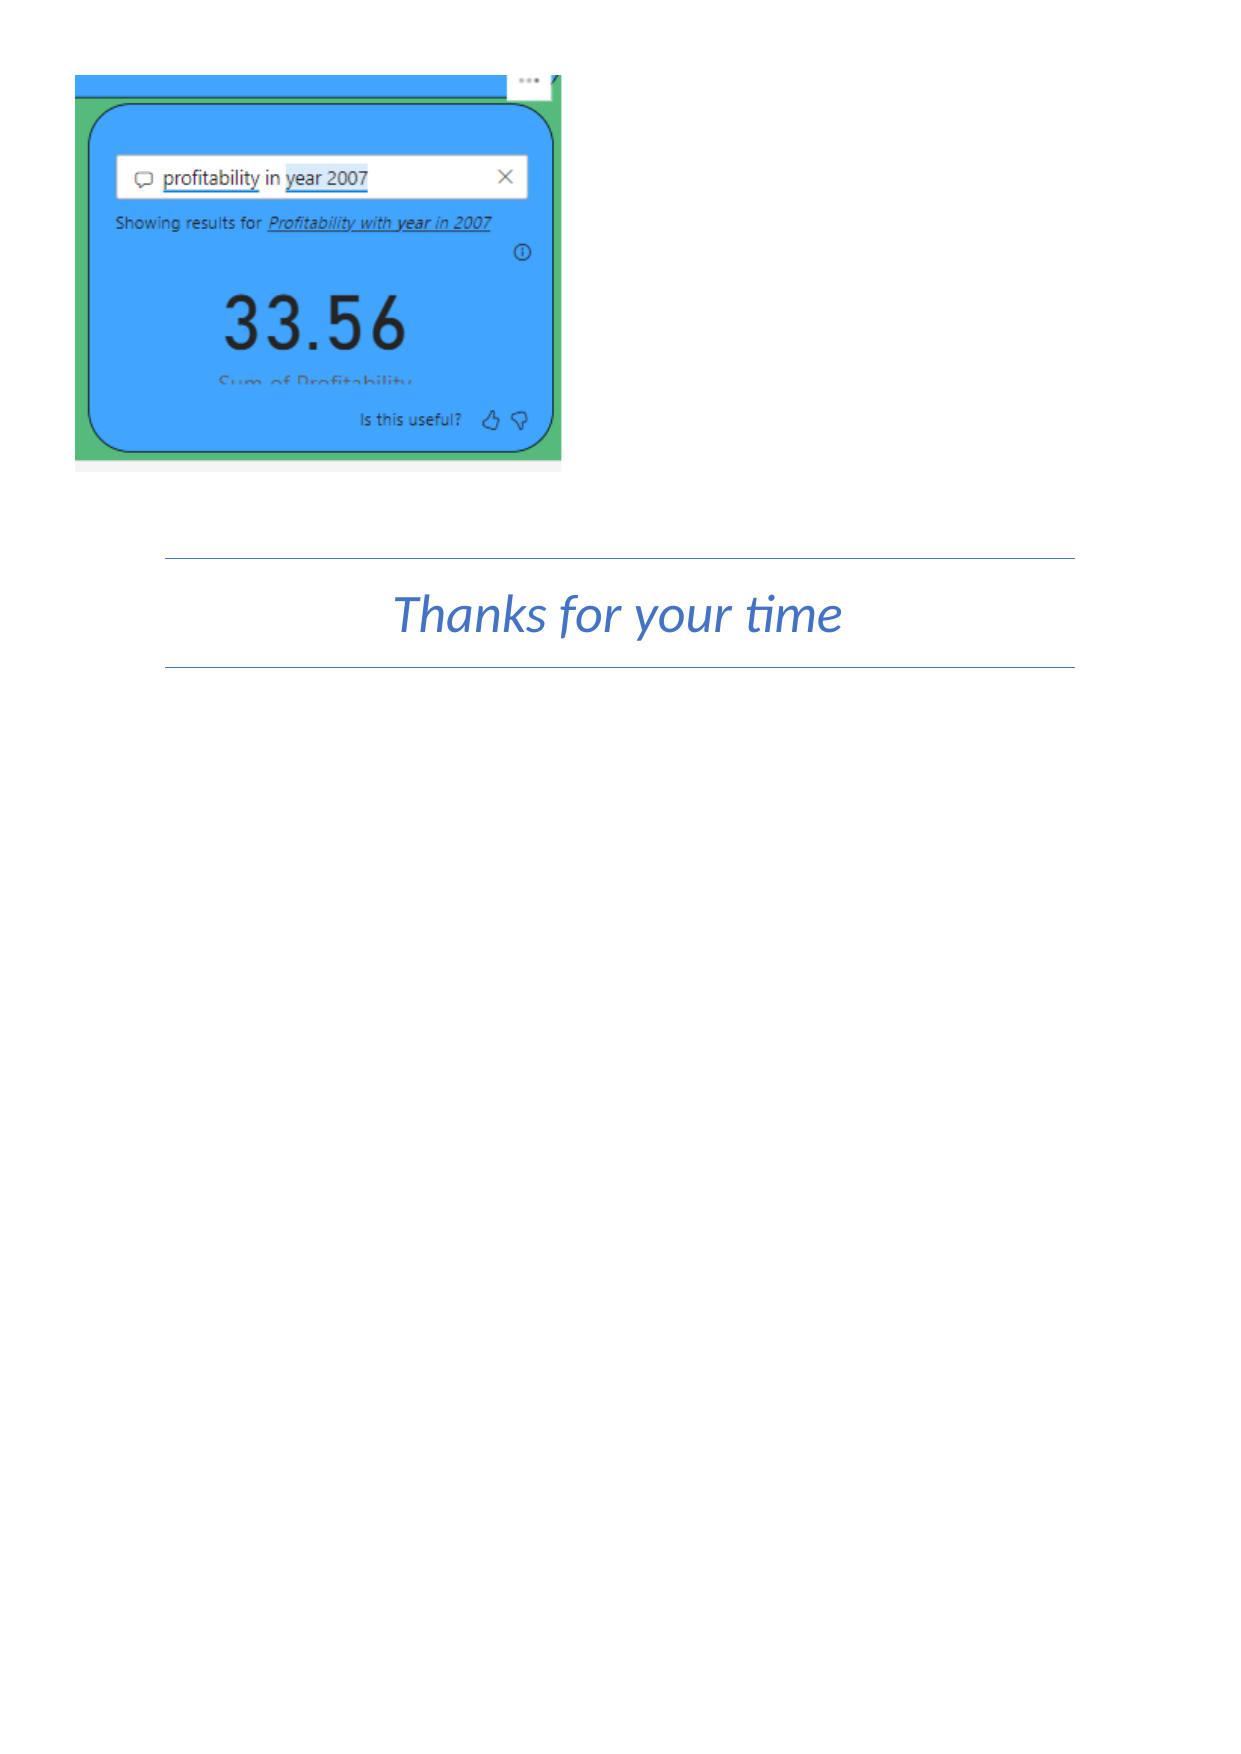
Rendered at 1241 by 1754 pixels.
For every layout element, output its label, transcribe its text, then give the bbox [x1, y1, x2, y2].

text Thanks for your time [165, 559, 1075, 667]
picture [75, 75, 562, 472]
